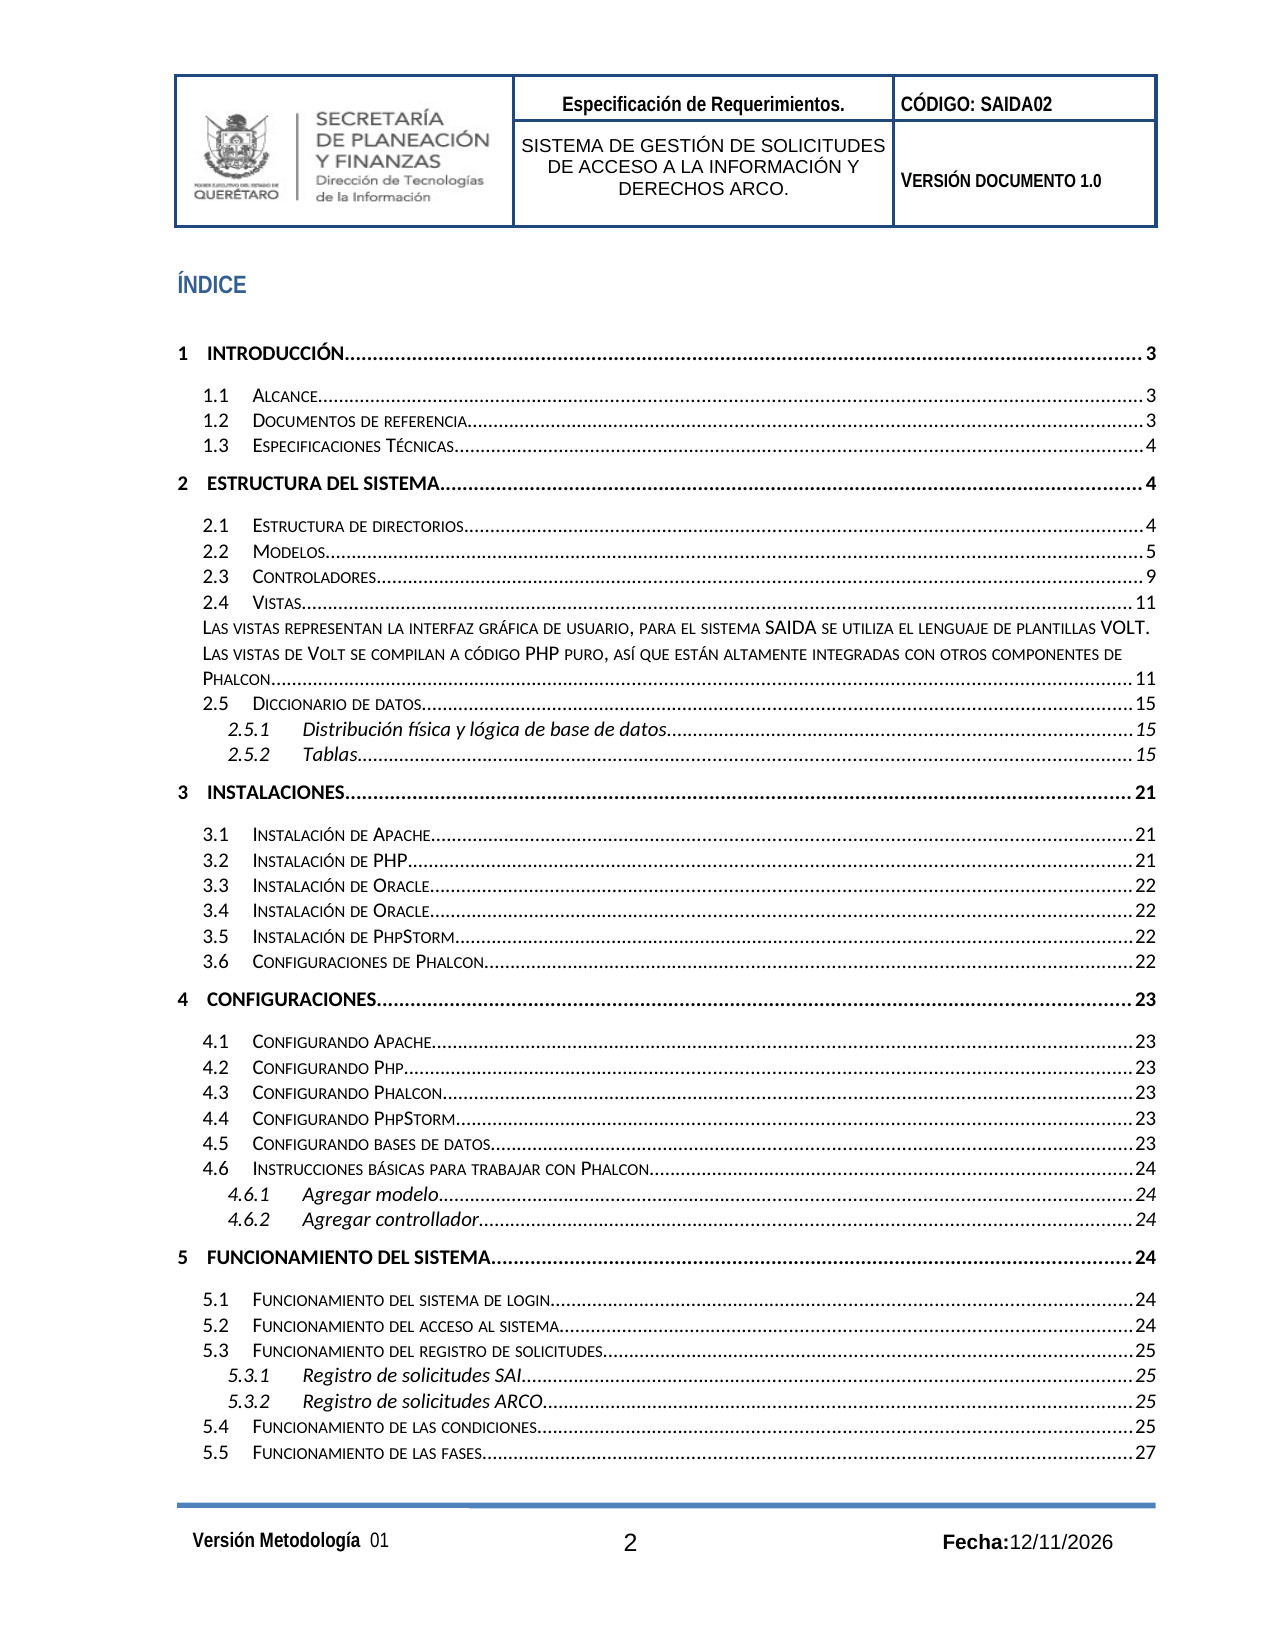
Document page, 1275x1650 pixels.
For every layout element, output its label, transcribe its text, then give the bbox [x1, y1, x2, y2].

text 5.3.2 Registro de solicitudes ARCO 25 [227, 1388, 1157, 1413]
text 3.5 Instalación de PhpStorm 22 [202, 923, 1157, 948]
text 4.2 Configurando Php 23 [202, 1054, 1157, 1079]
text 3.3 Instalación de Oracle 22 [202, 872, 1157, 898]
text 2.1 Estructura de directorios 4 [202, 513, 1157, 538]
text 2.3 Controladores 9 [202, 563, 1157, 589]
text 3 Instalaciones 21 [177, 779, 1157, 805]
picture [182, 96, 507, 218]
text 3.2 Instalación de PHP 21 [202, 847, 1157, 872]
text 2.5 Diccionario de datos 15 [202, 691, 1157, 716]
text 1.1 Alcance 3 [202, 382, 1157, 407]
text 4.3 Configurando Phalcon 23 [202, 1079, 1157, 1105]
text 5.5 Funcionamiento de las fases 27 [202, 1439, 1157, 1464]
text 2.2 Modelos 5 [202, 538, 1157, 563]
text 3.4 Instalación de Oracle 22 [202, 898, 1157, 923]
text 4 Configuraciones 23 [177, 986, 1157, 1012]
text 4.5 Configurando bases de datos 23 [202, 1130, 1157, 1156]
text 4.6.1 Agregar modelo 24 [227, 1181, 1157, 1206]
text 4.6.2 Agregar controllador 24 [227, 1206, 1157, 1232]
text 2.5.1 Distribución física y lógica de base de datos 15 [227, 716, 1157, 741]
text 5.2 Funcionamiento del acceso al sistema 24 [202, 1312, 1157, 1337]
text 3.1 Instalación de Apache 21 [202, 821, 1157, 847]
text 5.4 Funcionamiento de las condiciones 25 [202, 1413, 1157, 1439]
text 2 Estructura del sistema 4 [177, 471, 1157, 496]
text 5.3.1 Registro de solicitudes SAI 25 [227, 1363, 1157, 1388]
text 4.6 Instrucciones básicas para trabajar con Phalcon 24 [202, 1156, 1157, 1181]
text 5 Funcionamiento del sistema 24 [177, 1244, 1157, 1270]
text 1.3 Especificaciones Técnicas 4 [202, 433, 1157, 458]
text 5.3 Funcionamiento del registro de solicitudes 25 [202, 1337, 1157, 1363]
text 1.2 Documentos de referencia 3 [202, 407, 1157, 433]
text 5.1 Funcionamiento del sistema de login 24 [202, 1286, 1157, 1312]
text ÍNDICE [177, 270, 1157, 298]
text 2.5.2 Tablas 15 [227, 741, 1157, 767]
text 4.4 Configurando PhpStorm 23 [202, 1105, 1157, 1130]
text 3.6 Configuraciones de Phalcon 22 [202, 948, 1157, 974]
text 4.1 Configurando Apache 23 [202, 1028, 1157, 1054]
text 2.4 Vistas 11 [202, 589, 1157, 614]
text 1 Introducción 3 [177, 340, 1157, 365]
text Las vistas representan la interfaz gráfica de usuario, para el sistema SAIDA se utiliza el lenguaje de plantillas VOLT. Las vistas de Volt se compilan a código PHP puro, así que están altamente integradas con otros componentes de Phalcon. 11 [202, 614, 1157, 691]
